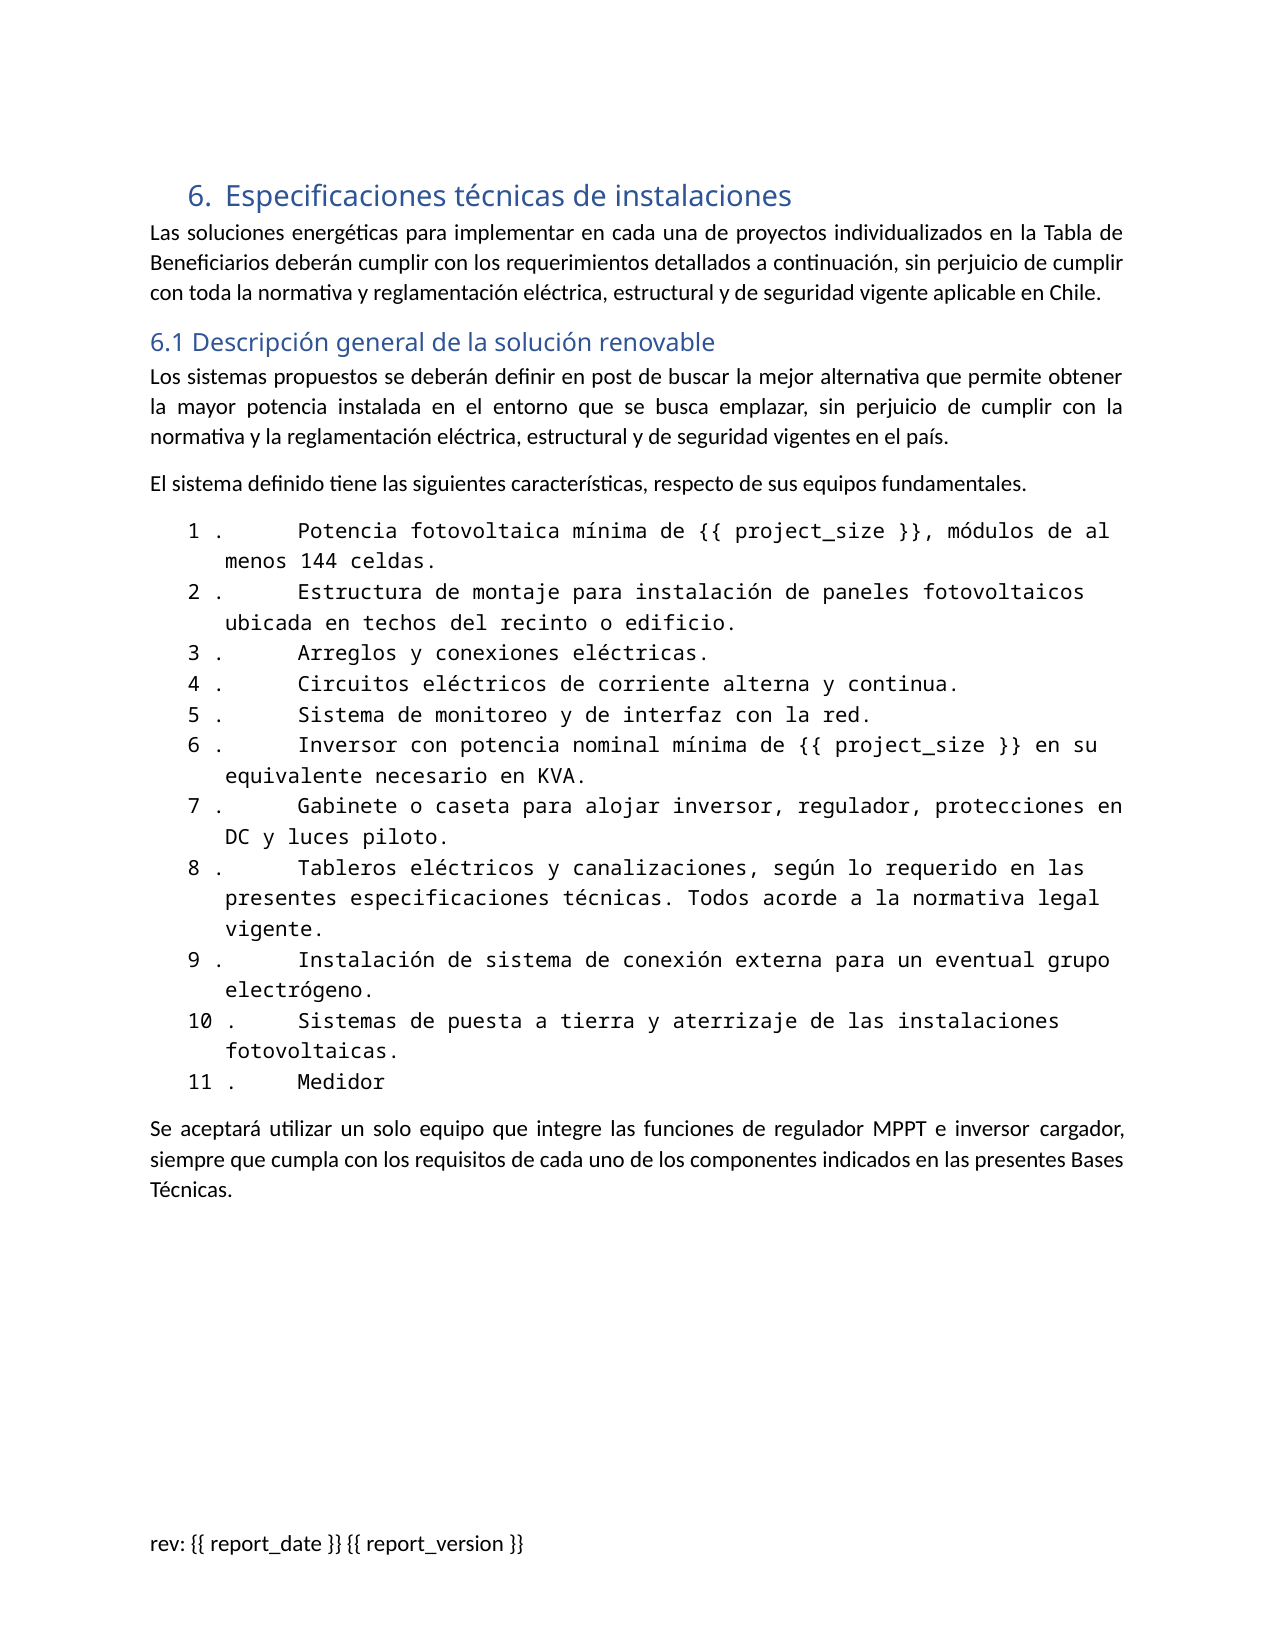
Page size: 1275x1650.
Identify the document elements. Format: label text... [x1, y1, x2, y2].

list Gabinete o caseta para alojar inversor, regulador, protecciones en DC y luces piloto. [187, 792, 1125, 851]
text Se aceptará utilizar un solo equipo que integre las funciones de regulador MPPT e inversor­ cargador, siempre que cumpla con los requisitos de cada uno de los componentes indicados en las presentes Bases Técnicas. [150, 1114, 1125, 1203]
list Instalación de sistema de conexión externa para un eventual grupo electrógeno. [187, 945, 1125, 1004]
text Los sistemas propuestos se deberán definir en post de buscar la mejor alternativa que permite obtener la mayor potencia instalada en el entorno que se busca emplazar, sin perjuicio de cumplir con la normativa y la reglamentación eléctrica, estructural y de seguridad vigentes en el país. [150, 362, 1125, 450]
text Las soluciones energéticas para implementar en cada una de proyectos individualizados en la Tabla de Beneficiarios deberán cumplir con los requerimientos detallados a continuación, sin perjuicio de cumplir con toda la normativa y reglamentación eléctrica, estructural y de seguridad vigente aplicable en Chile. [150, 218, 1125, 306]
list Potencia fotovoltaica mínima de {{ project_size }}, módulos de al menos 144 celdas. [187, 516, 1125, 575]
list Inversor con potencia nominal mínima de {{ project_size }} en su equivalente necesario en KVA. [187, 730, 1125, 789]
list Circuitos eléctricos de corriente alterna y continua. [187, 669, 1125, 698]
list Sistema de monitoreo y de interfaz con la red. [187, 700, 1125, 728]
subtitle Especificaciones técnicas de instalaciones [187, 175, 1125, 215]
text El sistema definido tiene las siguientes características, respecto de sus equipos fundamentales. [150, 469, 1125, 497]
list Arreglos y conexiones eléctricas. [187, 638, 1125, 667]
list Estructura de montaje para instalación de paneles fotovoltaicos ubicada en techos del recinto o edificio. [187, 577, 1125, 636]
list Sistemas de puesta a tierra y aterrizaje de las instalaciones fotovoltaicas. [187, 1006, 1125, 1065]
list Tableros eléctricos y canalizaciones, según lo requerido en las presentes especificaciones técnicas. Todos acorde a la normativa legal vigente. [187, 853, 1125, 943]
subtitle 6.1 Descripción general de la solución renovable [150, 325, 1125, 359]
list Medidor [187, 1067, 1125, 1096]
